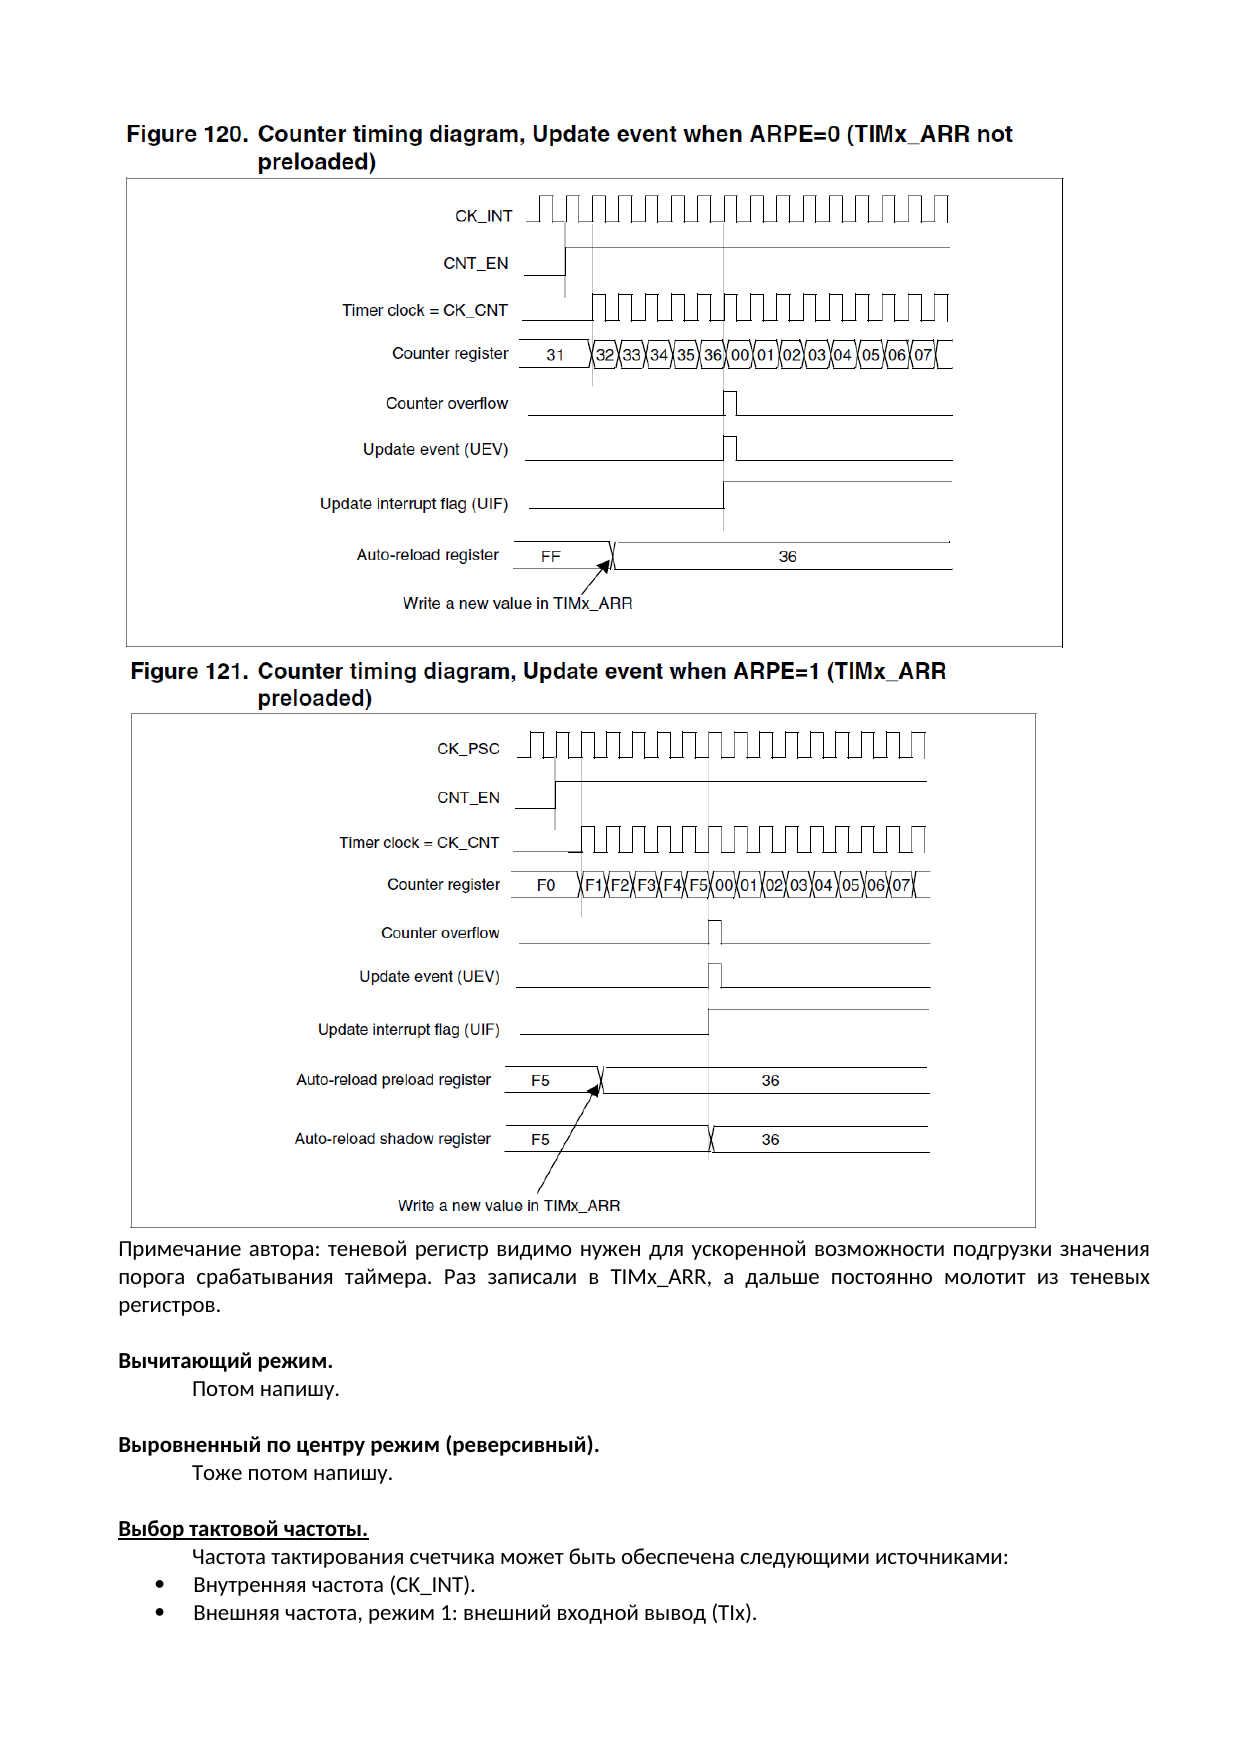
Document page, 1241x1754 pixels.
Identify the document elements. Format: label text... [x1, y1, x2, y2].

text Частота тактирования счетчика может быть обеспечена следующими источниками: [118, 1542, 1152, 1570]
text Потом напишу. [118, 1374, 1152, 1402]
text Выбор тактовой частоты. [118, 1514, 1152, 1542]
picture [118, 118, 1074, 1234]
text Вычитающий режим. [118, 1346, 1152, 1374]
list Внутренняя частота (CK_INT). [156, 1570, 1152, 1598]
text Выровненный по центру режим (реверсивный). [118, 1430, 1152, 1458]
text Тоже потом напишу. [118, 1458, 1152, 1486]
text Примечание автора: теневой регистр видимо нужен для ускоренной возможности подгрузки значения порога срабатывания таймера. Раз записали в TIMx_ARR, а дальше постоянно молотит из теневых регистров. [118, 1234, 1152, 1318]
list Внешняя частота, режим 1: внешний входной вывод (TIx). [156, 1598, 1152, 1626]
